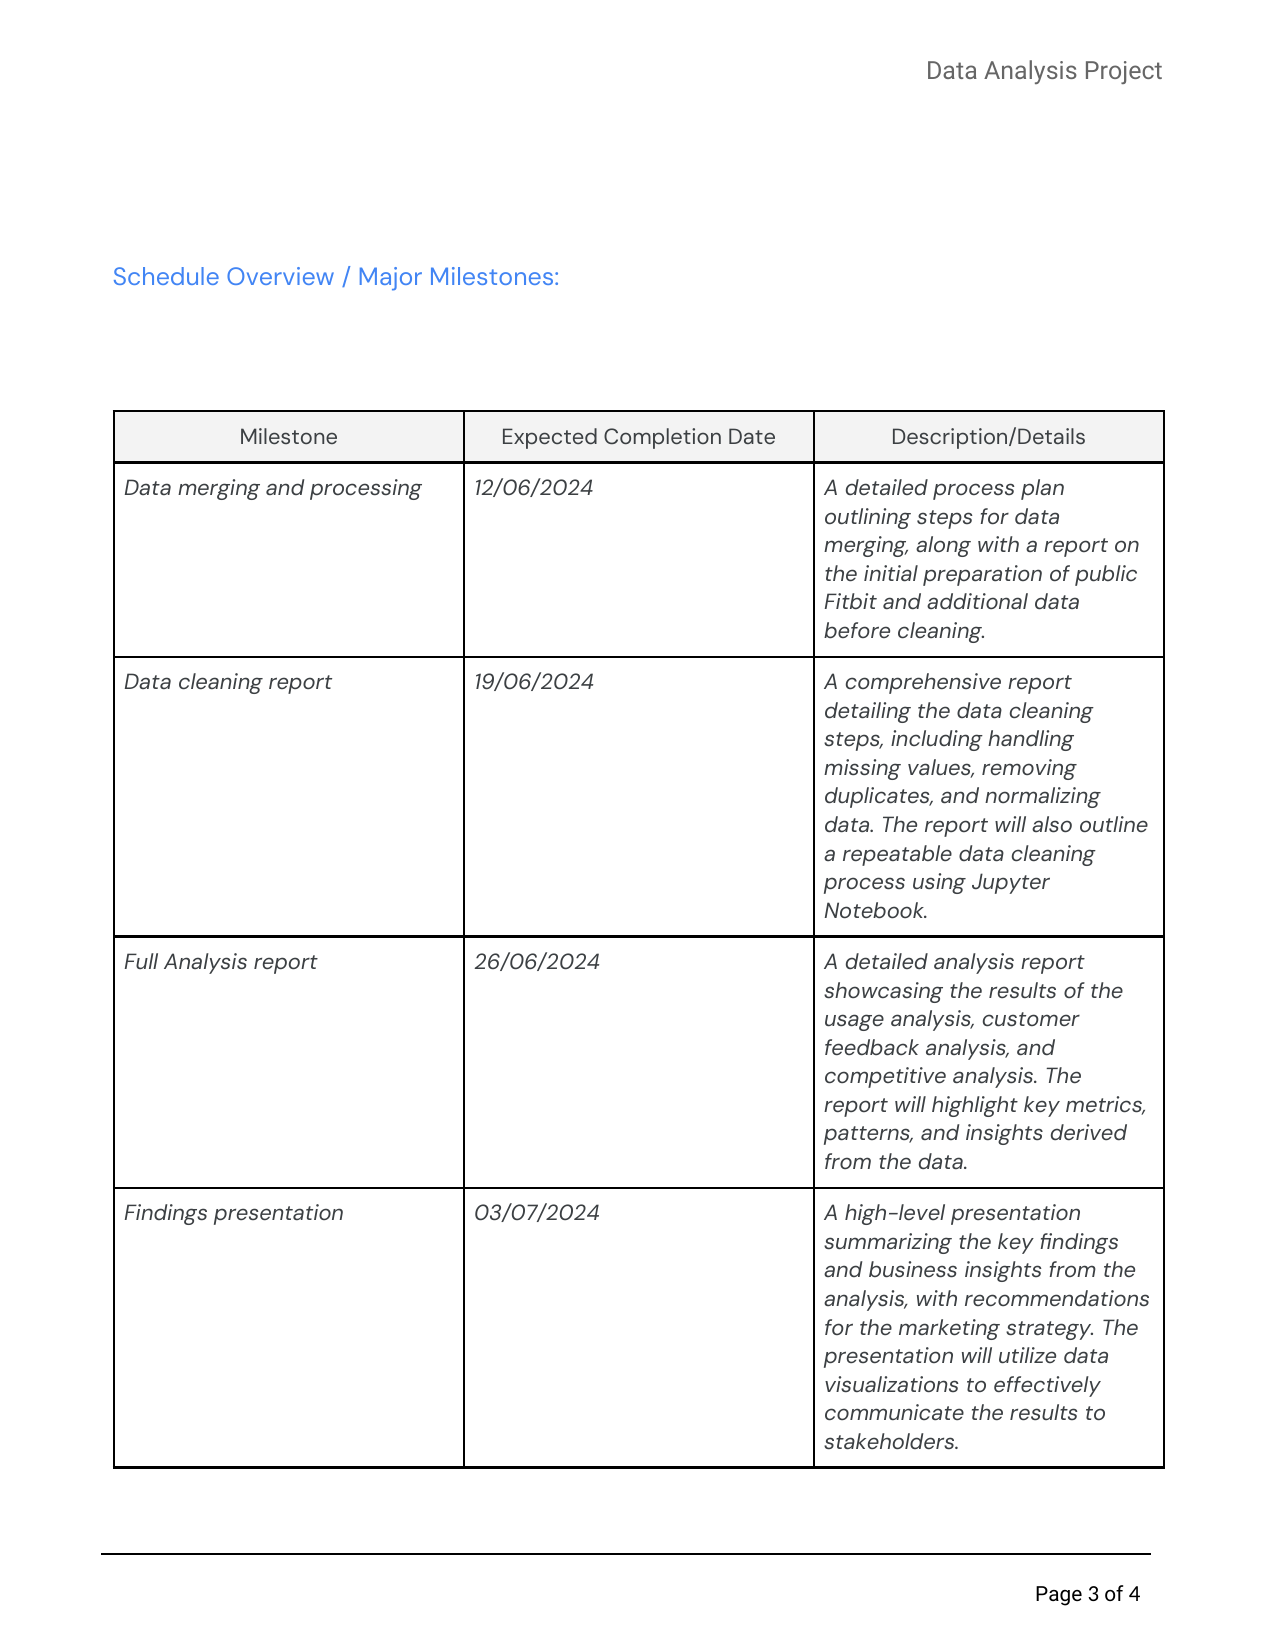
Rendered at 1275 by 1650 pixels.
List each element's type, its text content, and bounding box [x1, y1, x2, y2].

table_cell 12/06/2024 [465, 464, 813, 656]
table_cell Data cleaning report [115, 658, 463, 935]
table_cell Findings presentation [115, 1189, 463, 1466]
subtitle Schedule Overview / Major Milestones: [112, 260, 1162, 293]
table_cell 19/06/2024 [465, 658, 813, 935]
table_cell A comprehensive report detailing the data cleaning steps, including handling missing values, removing duplicates, and normalizing data. The report will also outline a repeatable data cleaning process using Jupyter Notebook. [815, 658, 1163, 935]
table_header Expected Completion Date [465, 412, 813, 461]
table_cell A high-level presentation summarizing the key findings and business insights from the analysis, with recommendations for the marketing strategy. The presentation will utilize data visualizations to effectively communicate the results to stakeholders. [815, 1189, 1163, 1466]
table_cell Full Analysis report [115, 938, 463, 1187]
table_header Description/Details [815, 412, 1163, 461]
table_cell A detailed process plan outlining steps for data merging, along with a report on the initial preparation of public Fitbit and additional data before cleaning. [815, 464, 1163, 656]
table_cell Data merging and processing [115, 464, 463, 656]
table_cell 03/07/2024 [465, 1189, 813, 1466]
table_cell 26/06/2024 [465, 938, 813, 1187]
table_header Milestone [115, 412, 463, 461]
table_cell A detailed analysis report showcasing the results of the usage analysis, customer feedback analysis, and competitive analysis. The report will highlight key metrics, patterns, and insights derived from the data. [815, 938, 1163, 1187]
